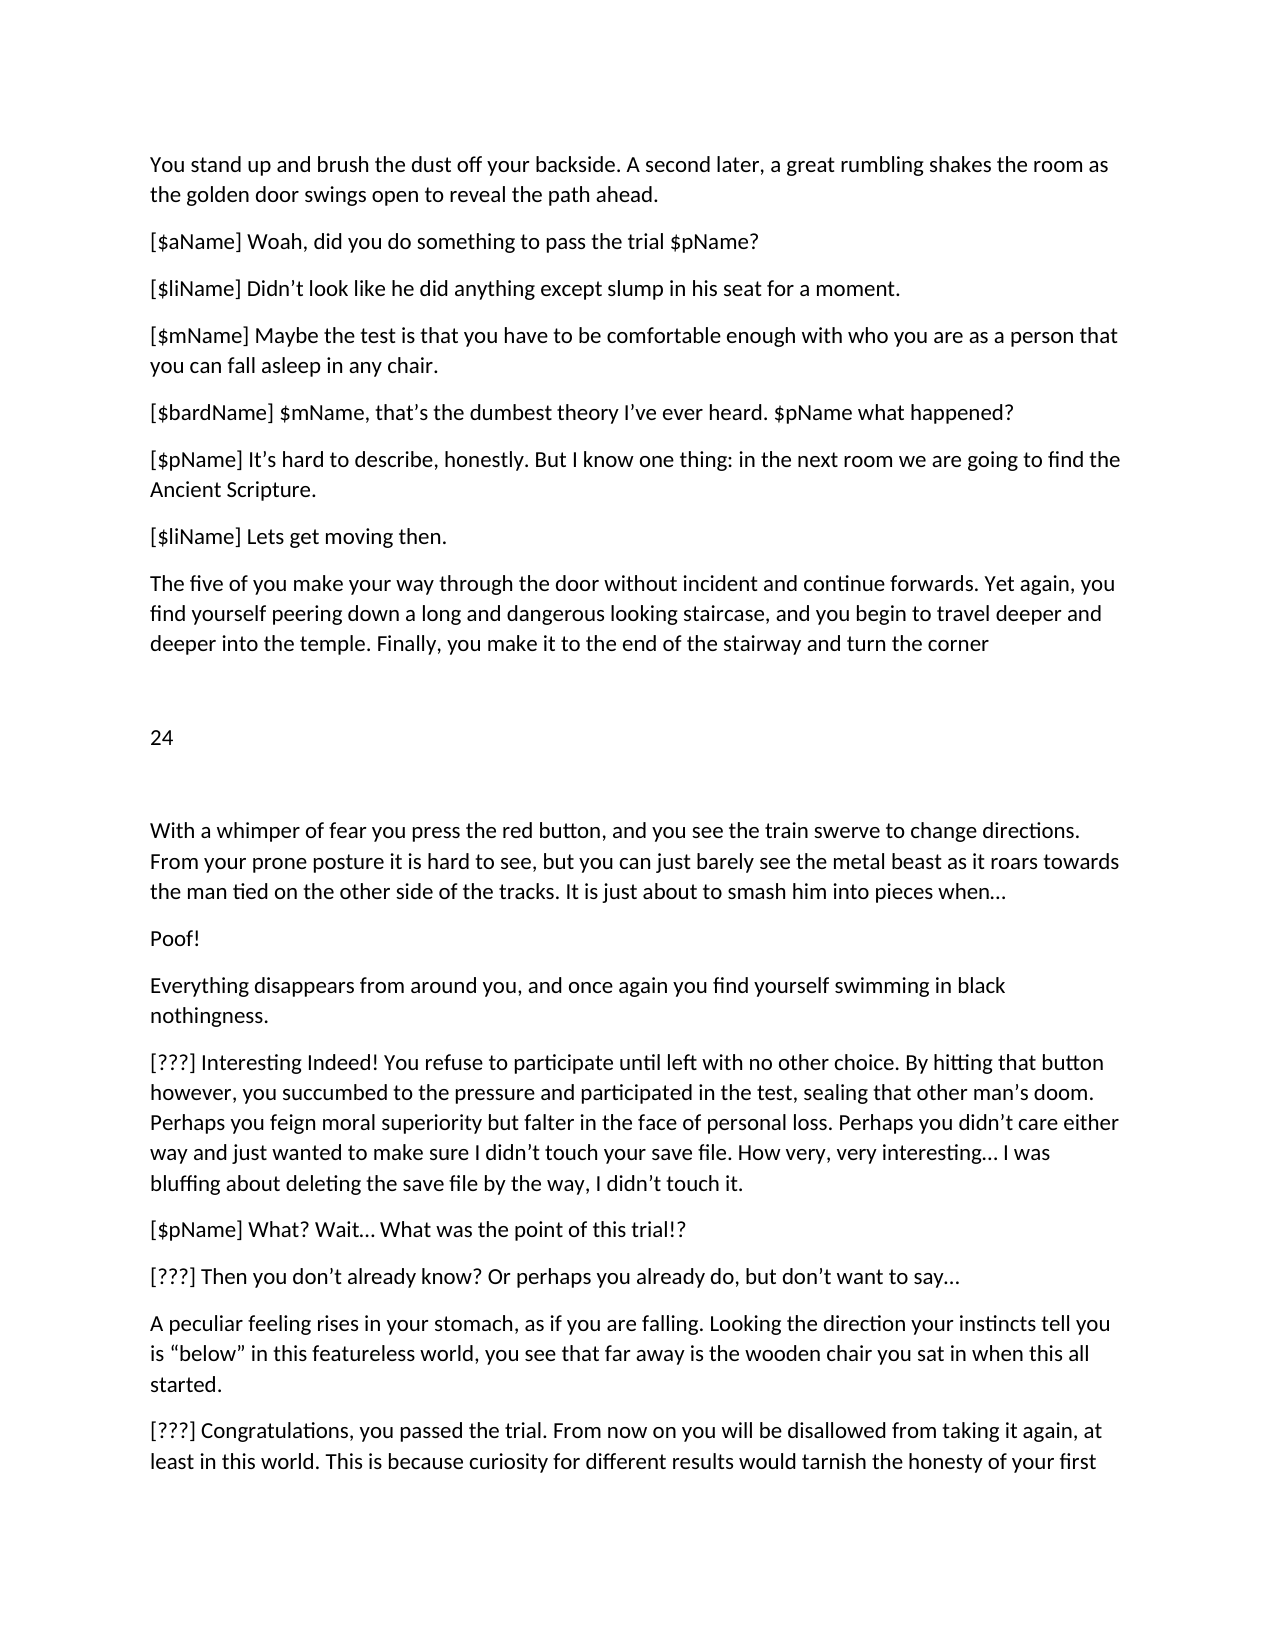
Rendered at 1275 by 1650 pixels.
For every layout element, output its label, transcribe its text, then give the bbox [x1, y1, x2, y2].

text You stand up and brush the dust off your backside. A second later, a great rumbling shakes the room as the golden door swings open to reveal the path ahead. [150, 150, 1125, 208]
text A peculiar feeling rises in your stomach, as if you are falling. Looking the direction your instincts tell you is “below” in this featureless world, you see that far away is the wooden chair you sat in when this all started. [150, 1309, 1125, 1398]
text [???] Interesting Indeed! You refuse to participate until left with no other choice. By hitting that button however, you succumbed to the pressure and participated in the test, sealing that other man’s doom. Perhaps you feign moral superiority but falter in the face of personal loss. Perhaps you didn’t care either way and just wanted to make sure I didn’t touch your save file. How very, very interesting… I was bluffing about deleting the save file by the way, I didn’t touch it. [150, 1048, 1125, 1197]
text With a whimper of fear you press the red button, and you see the train swerve to change directions. From your prone posture it is hard to see, but you can just barely see the metal beast as it roars towards the man tied on the other side of the tracks. It is just about to smash him into pieces when… [150, 817, 1125, 905]
text [$bardName] $mName, that’s the dumbest theory I’ve ever heard. $pName what happened? [150, 398, 1125, 426]
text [150, 1417, 1125, 1475]
text [$liName] Didn’t look like he did anything except slump in his seat for a moment. [150, 274, 1125, 302]
text Poof! [150, 924, 1125, 952]
text The five of you make your way through the door without incident and continue forwards. Yet again, you find yourself peering down a long and dangerous looking staircase, and you begin to travel deeper and deeper into the temple. Finally, you make it to the end of the stairway and turn the corner [150, 569, 1125, 657]
text [???] Then you don’t already know? Or perhaps you already do, but don’t want to say… [150, 1262, 1125, 1291]
text [$aName] Woah, did you do something to pass the trial $pName? [150, 227, 1125, 255]
text [$pName] What? Wait… What was the point of this trial!? [150, 1216, 1125, 1244]
text [$liName] Lets get moving then. [150, 522, 1125, 550]
text [$pName] It’s hard to describe, honestly. But I know one thing: in the next room we are going to find the Ancient Scripture. [150, 445, 1125, 503]
text 24 [150, 723, 1125, 751]
text [$mName] Maybe the test is that you have to be comfortable enough with who you are as a person that you can fall asleep in any chair. [150, 321, 1125, 379]
text Everything disappears from around you, and once again you find yourself swimming in black nothingness. [150, 971, 1125, 1029]
